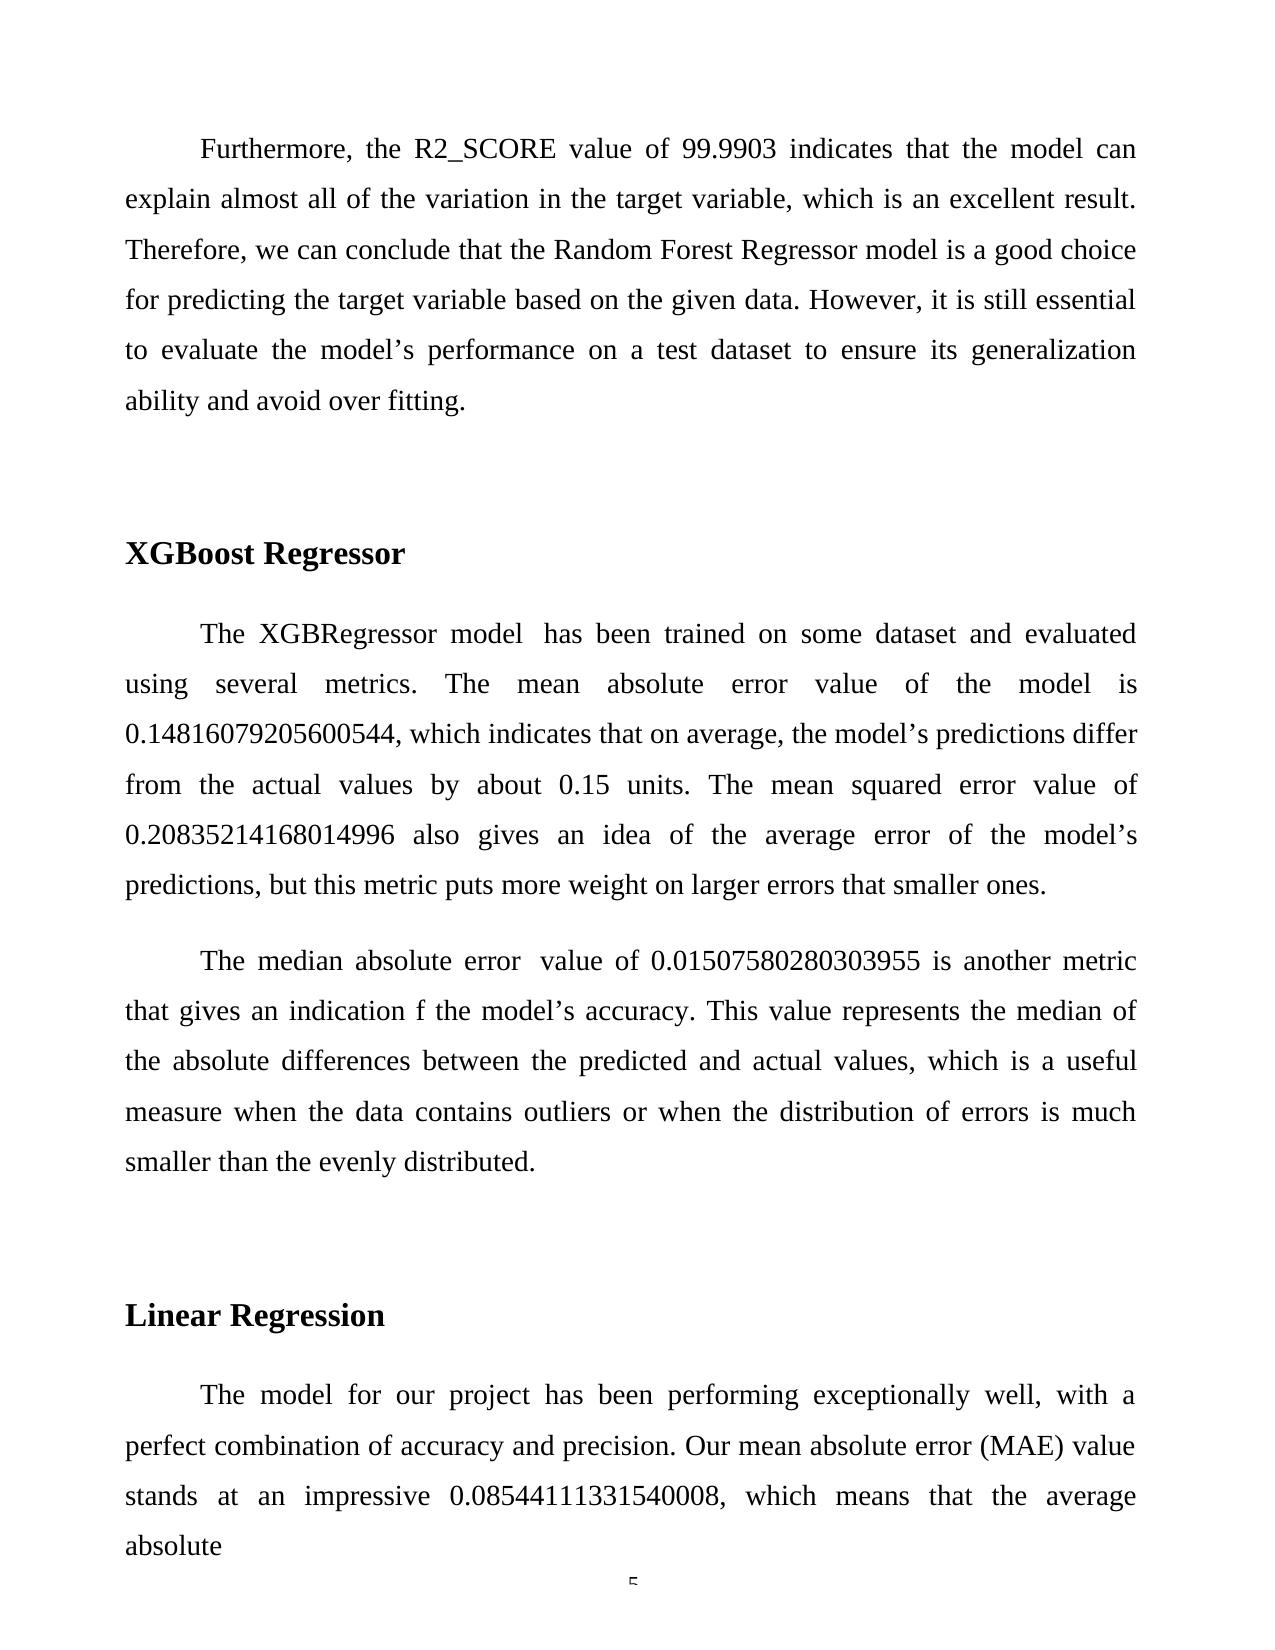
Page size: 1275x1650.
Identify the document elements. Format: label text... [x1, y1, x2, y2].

subtitle Linear Regression [125, 1295, 1273, 1333]
subtitle XGBoost Regressor [125, 533, 1273, 572]
text The model for our project has been performing exceptionally well, with a perfect combination of accuracy and precision. Our mean absolute error (MAE) value stands at an impressive 0.08544111331540008, which means that the average absolute [125, 1377, 1137, 1562]
text Furthermore, the R2_SCORE value of 99.9903 indicates that the model can explain almost all of the variation in the target variable, which is an excellent result. Therefore, we can conclude that the Random Forest Regressor model is a good choice for predicting the target variable based on the given data. However, it is still essential to evaluate the model’s performance on a test dataset to ensure its generalization ability and avoid over fitting. [125, 131, 1138, 416]
text The XGBRegressor model has been trained on some dataset and evaluated using several metrics. The mean absolute error value of the model is 0.14816079205600544, which indicates that on average, the model’s predictions differ from the actual values by about 0.15 units. The mean squared error value of 0.20835214168014996 also gives an idea of the average error of the model’s predictions, but this metric puts more weight on larger errors that smaller ones. [125, 616, 1138, 901]
text The median absolute error value of 0.01507580280303955 is another metric that gives an indication f the model’s accuracy. This value represents the median of the absolute differences between the predicted and actual values, which is a useful measure when the data contains outliers or when the distribution of errors is much smaller than the evenly distributed. [125, 943, 1138, 1178]
